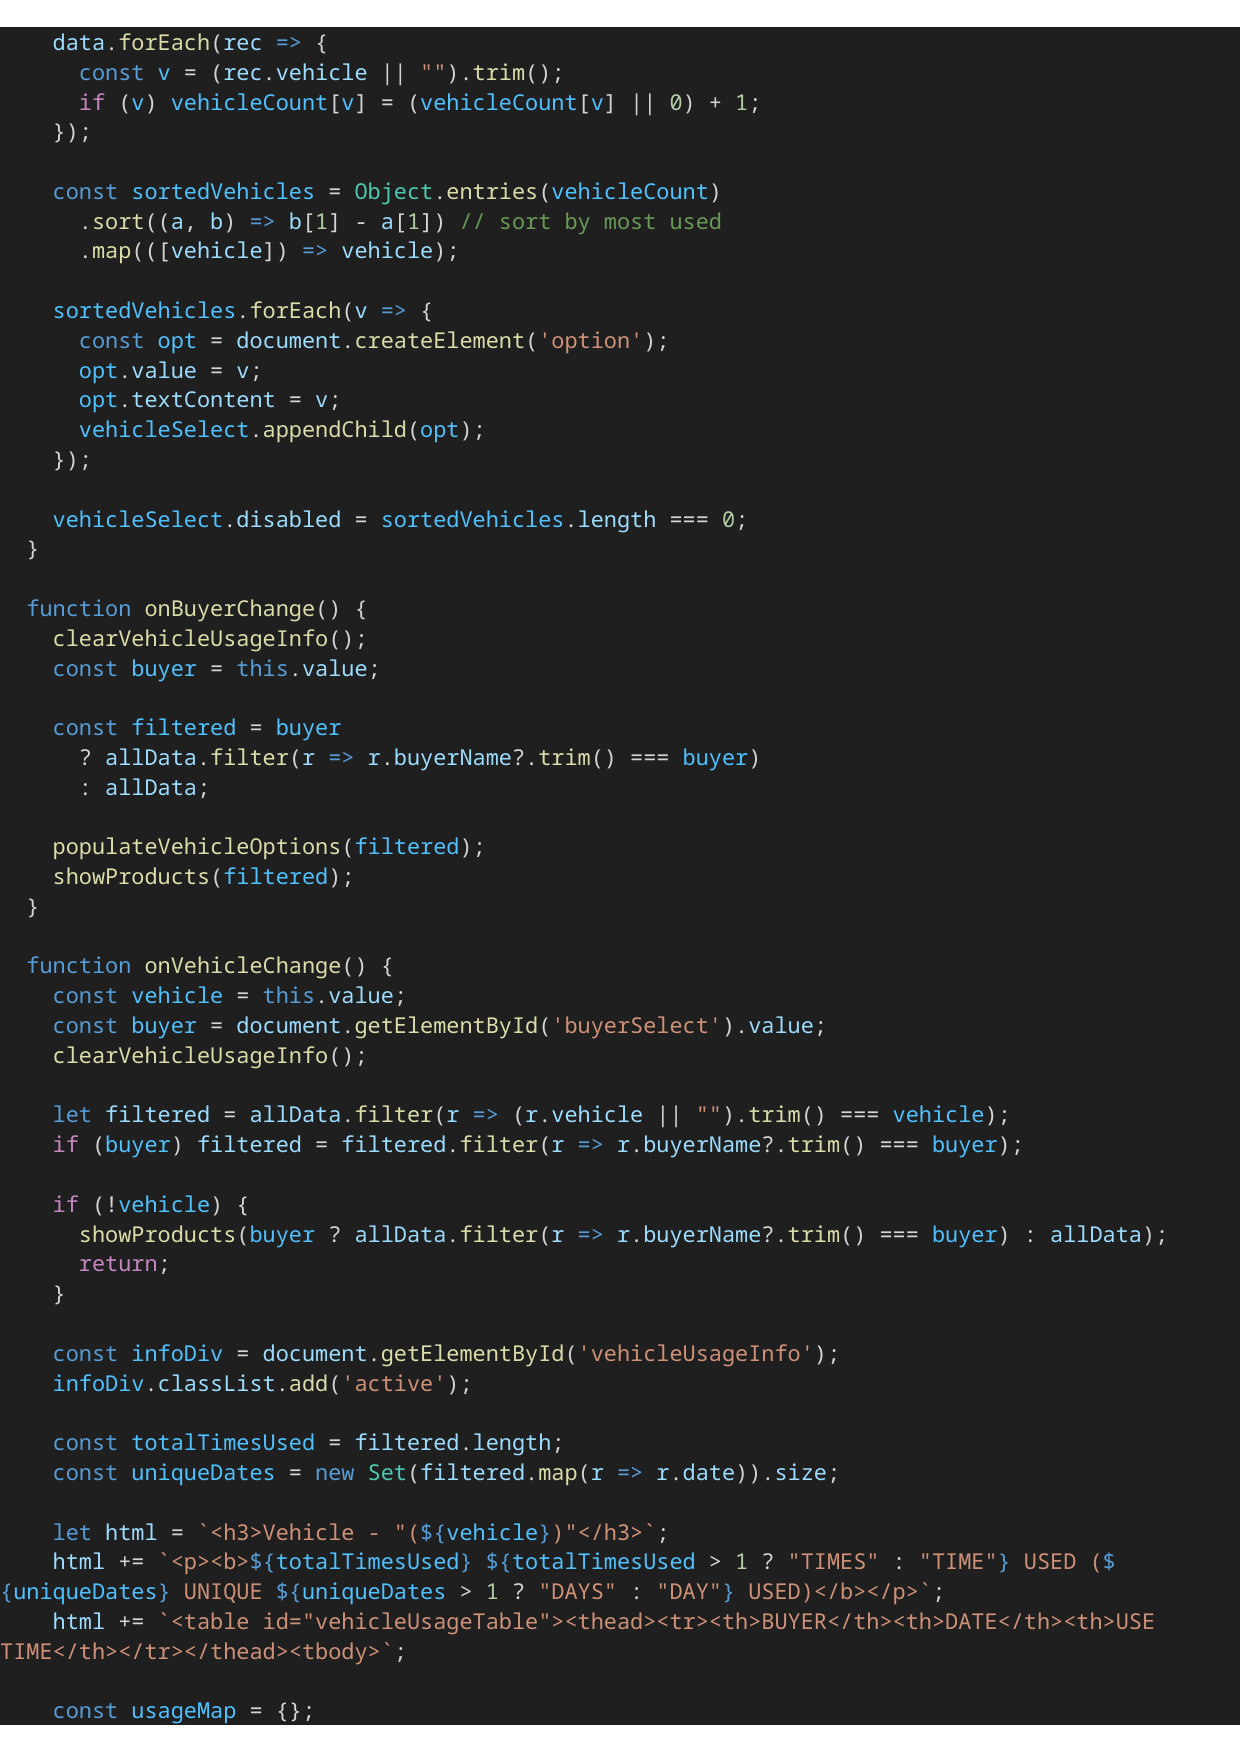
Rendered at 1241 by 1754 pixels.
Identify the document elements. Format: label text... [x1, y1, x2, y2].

text html += `<p><b>${totalTimesUsed} ${totalTimesUsed > 1 ? "TIMES" : "TIME"} USED (${uniqueDates} UNIQUE ${uniqueDates > 1 ? "DAYS" : "DAY"} USED)</b></p>`; [0, 1546, 1240, 1606]
text sortedVehicles.forEach(v => { [0, 295, 1240, 325]
text .map(([vehicle]) => vehicle); [0, 236, 1240, 265]
text opt.value = v; [0, 355, 1240, 384]
text const usageMap = {}; [0, 1695, 1240, 1725]
text const buyer = document.getElementById('buyerSelect').value; [0, 1010, 1240, 1040]
text showProducts(buyer ? allData.filter(r => r.buyerName?.trim() === buyer) : allData); [0, 1219, 1240, 1248]
text const vehicle = this.value; [0, 980, 1240, 1010]
text } [0, 1278, 1240, 1308]
text data.forEach(rec => { [0, 27, 1240, 57]
text let filtered = allData.filter(r => (r.vehicle || "").trim() === vehicle); [0, 1099, 1240, 1129]
text const buyer = this.value; [0, 653, 1240, 682]
text const v = (rec.vehicle || "").trim(); [0, 57, 1240, 87]
text let html = `<h3>Vehicle - "(${vehicle})"</h3>`; [0, 1517, 1240, 1546]
text const infoDiv = document.getElementById('vehicleUsageInfo'); [0, 1338, 1240, 1368]
text }); [0, 116, 1240, 146]
text }); [0, 444, 1240, 474]
text return; [0, 1248, 1240, 1278]
text showProducts(filtered); [0, 861, 1240, 891]
text const uniqueDates = new Set(filtered.map(r => r.date)).size; [0, 1457, 1240, 1487]
text } [0, 891, 1240, 921]
text .sort((a, b) => b[1] - a[1]) // sort by most used [0, 206, 1240, 236]
text vehicleSelect.disabled = sortedVehicles.length === 0; [0, 504, 1240, 533]
text if (!vehicle) { [0, 1189, 1240, 1219]
text if (buyer) filtered = filtered.filter(r => r.buyerName?.trim() === buyer); [0, 1129, 1240, 1159]
text infoDiv.classList.add('active'); [0, 1368, 1240, 1397]
text if (v) vehicleCount[v] = (vehicleCount[v] || 0) + 1; [0, 87, 1240, 116]
text : allData; [0, 772, 1240, 802]
text const filtered = buyer [0, 712, 1240, 742]
text populateVehicleOptions(filtered); [0, 831, 1240, 861]
text vehicleSelect.appendChild(opt); [0, 414, 1240, 444]
text const totalTimesUsed = filtered.length; [0, 1427, 1240, 1457]
text } [0, 533, 1240, 563]
text const opt = document.createElement('option'); [0, 325, 1240, 355]
text function onVehicleChange() { [0, 951, 1240, 980]
text const sortedVehicles = Object.entries(vehicleCount) [0, 176, 1240, 206]
text opt.textContent = v; [0, 384, 1240, 414]
text ? allData.filter(r => r.buyerName?.trim() === buyer) [0, 742, 1240, 772]
text clearVehicleUsageInfo(); [0, 1040, 1240, 1070]
text html += `<table id="vehicleUsageTable"><thead><tr><th>BUYER</th><th>DATE</th><th>USE TIME</th></tr></thead><tbody>`; [0, 1606, 1240, 1666]
text clearVehicleUsageInfo(); [0, 623, 1240, 653]
text function onBuyerChange() { [0, 593, 1240, 623]
